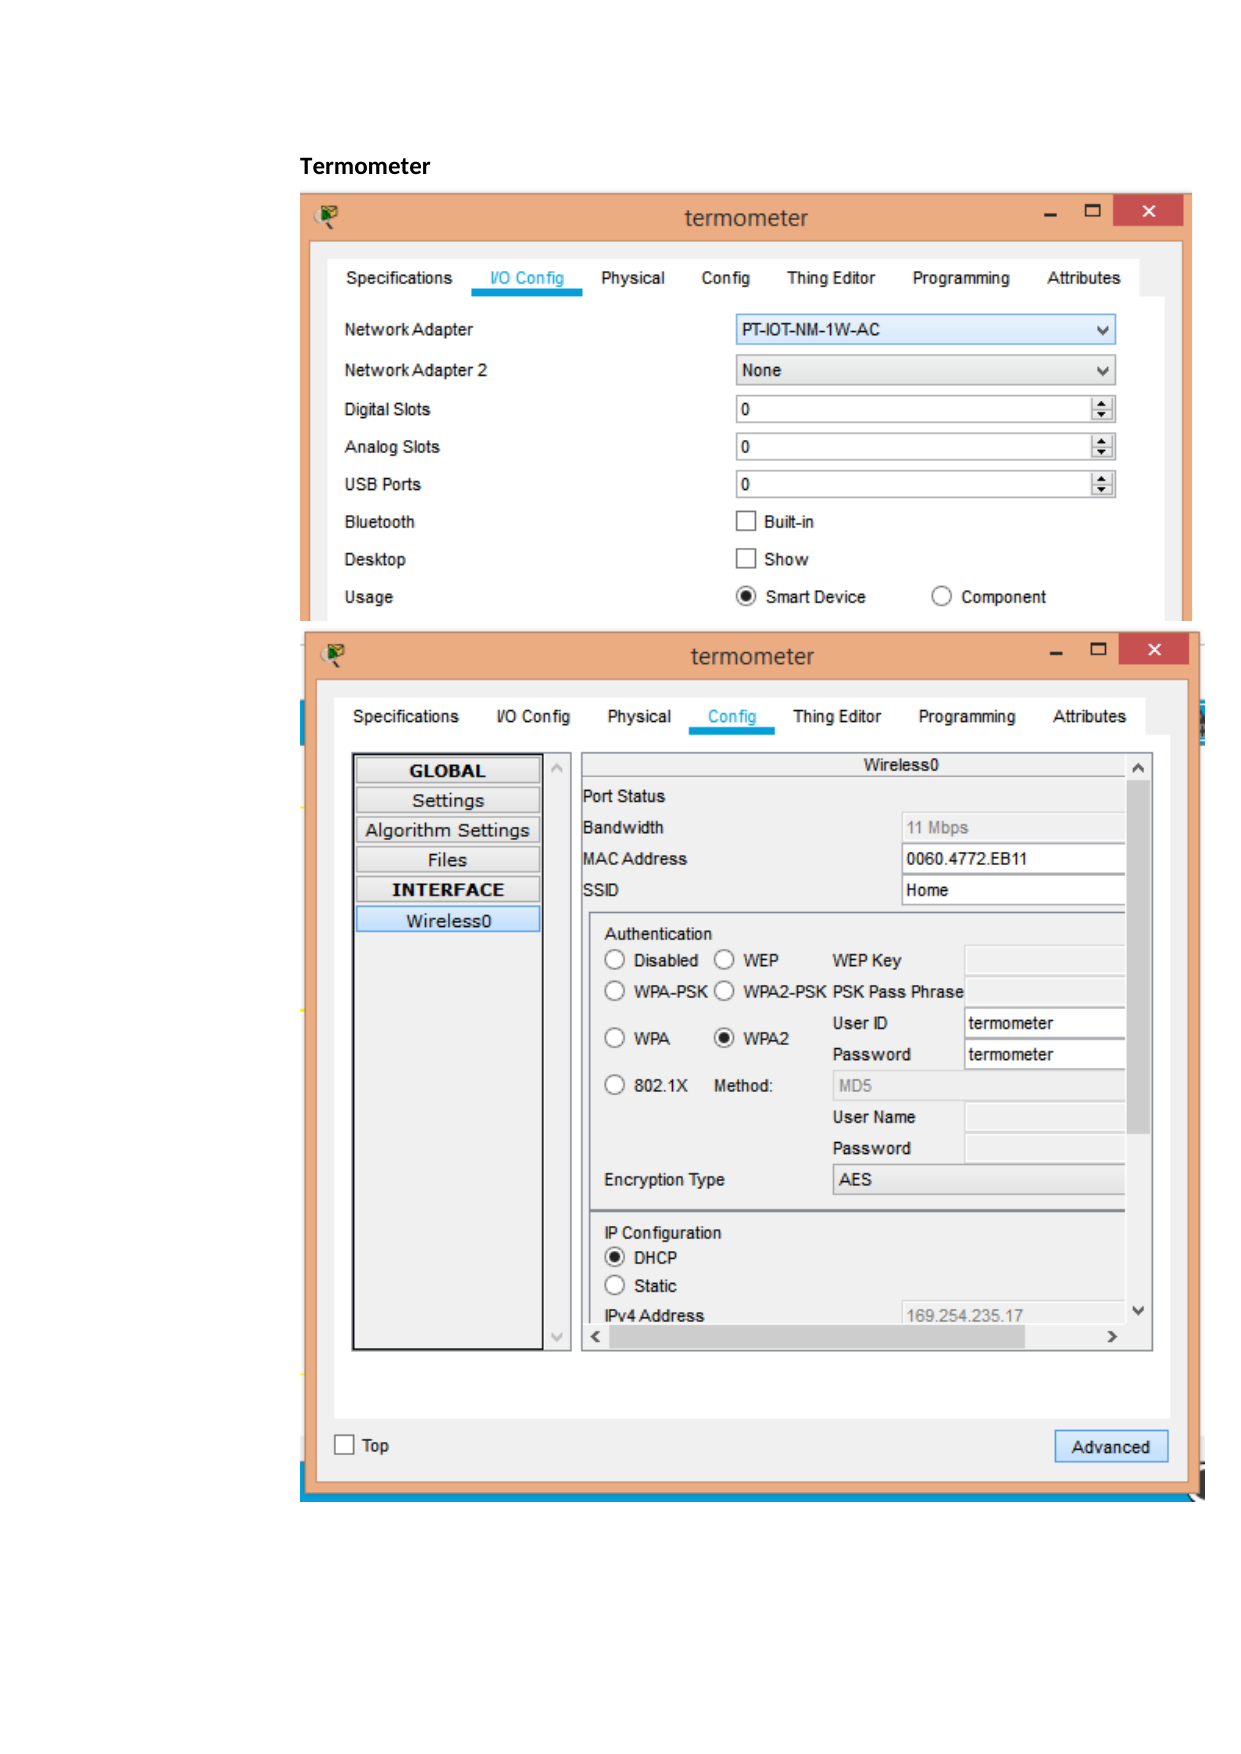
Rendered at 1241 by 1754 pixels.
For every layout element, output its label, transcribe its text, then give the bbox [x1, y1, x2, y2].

picture [300, 624, 1205, 1502]
picture [300, 184, 1193, 621]
list Termometer [300, 150, 1090, 184]
